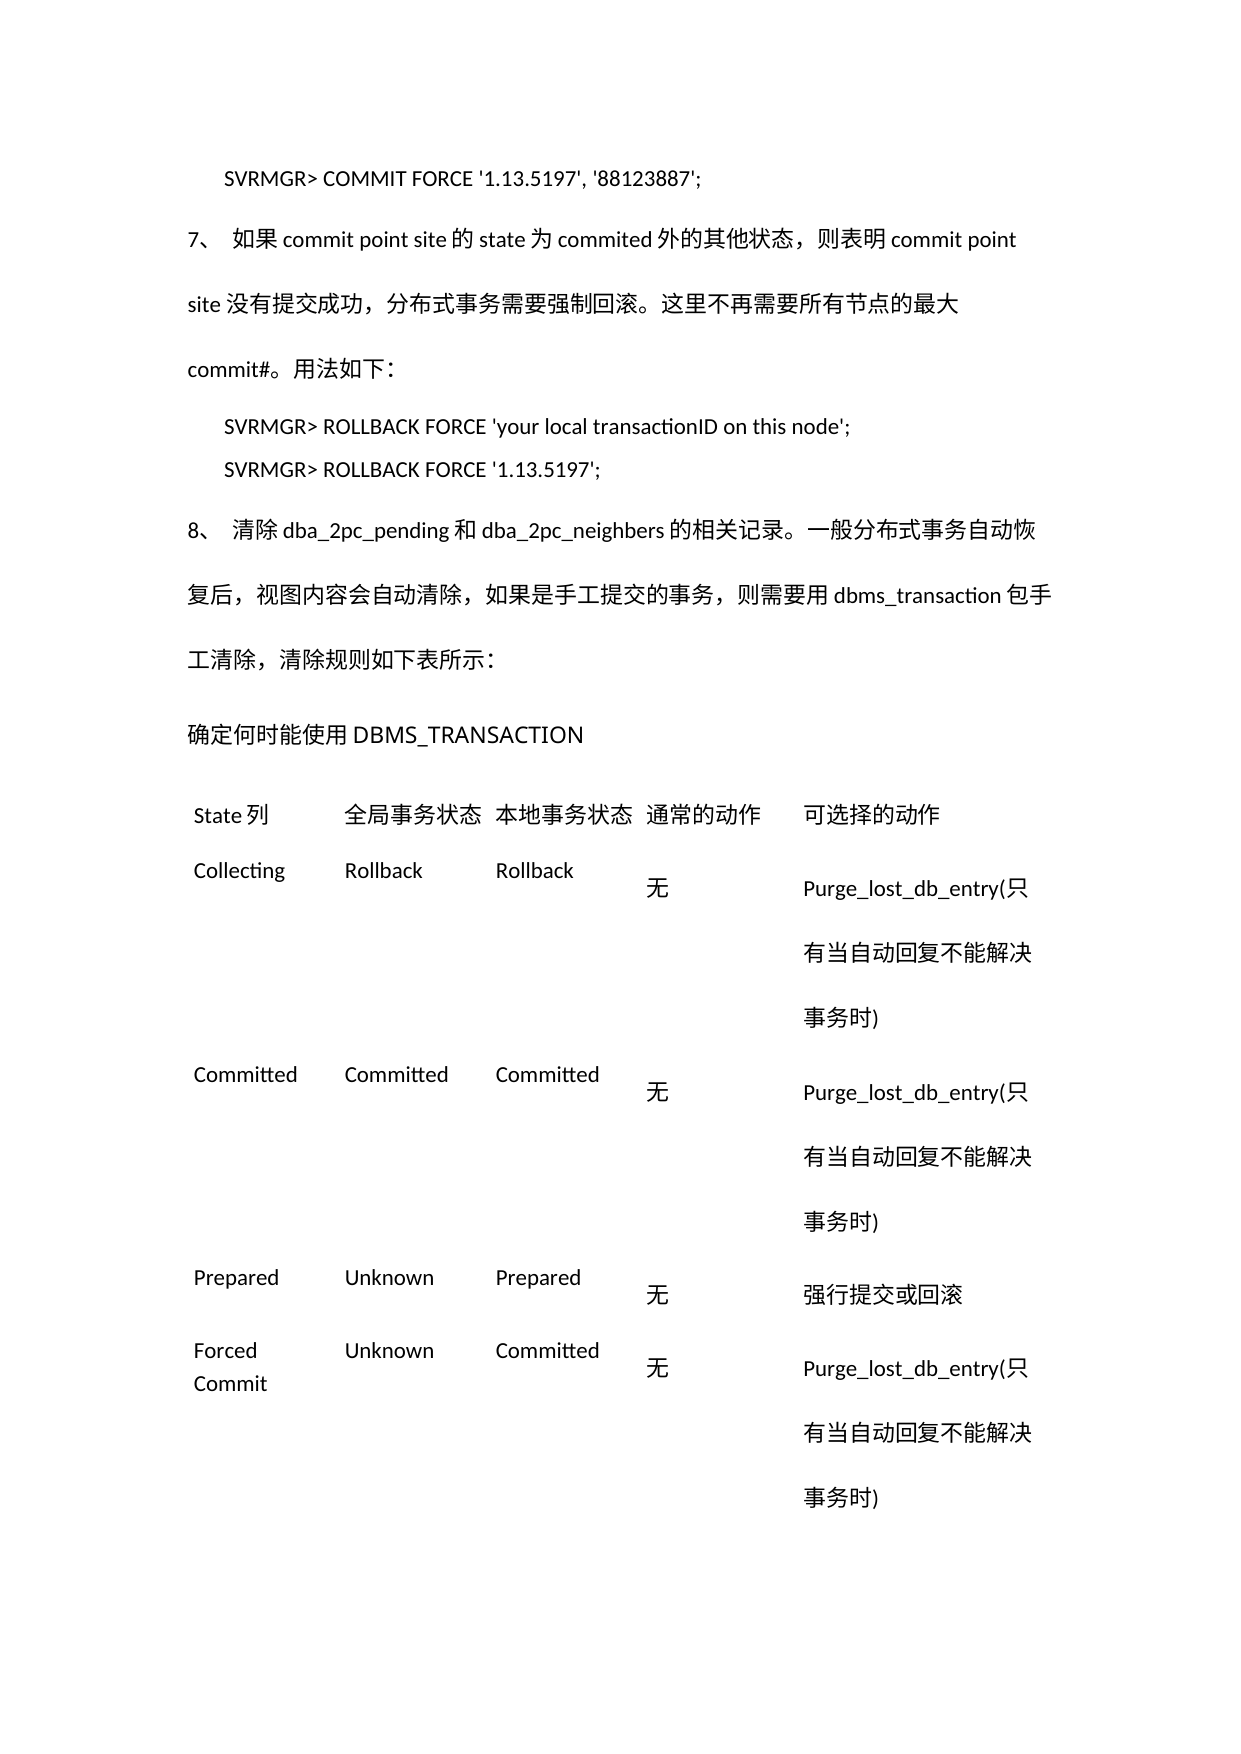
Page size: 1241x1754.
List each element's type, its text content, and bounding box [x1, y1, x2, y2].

table_cell 无 [640, 1257, 797, 1330]
table_cell Committed [338, 1054, 489, 1257]
table_cell Purge_lost_db_entry(只有当自动回复不能解决事务时) [797, 1054, 1053, 1257]
text 7、 如果commit point site的state为commited外的其他状态，则表明commit point site 没有提交成功，分布式事务需要强制回滚。这里不再需要所有节点的最大commit#。用法如下： [187, 205, 1053, 400]
table_header 可选择的动作 [797, 777, 1053, 850]
table_cell Purge_lost_db_entry(只有当自动回复不能解决事务时) [797, 850, 1053, 1054]
table_cell 无 [640, 1330, 797, 1534]
table_cell Collecting [188, 850, 338, 1054]
table_header 通常的动作 [640, 777, 797, 850]
text SVRMGR> COMMIT FORCE '1.13.5197', '88123887'; [187, 162, 1053, 194]
table_cell Rollback [338, 850, 489, 1054]
table_cell 强行提交或回滚 [797, 1257, 1053, 1330]
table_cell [797, 1330, 1053, 1534]
text 8、 清除dba_2pc_pending和dba_2pc_neighbers的相关记录。一般分布式事务自动恢复后，视图内容会自动清除，如果是手工提交的事务，则需要用dbms_transaction包手工清除，清除规则如下表所示： [187, 496, 1053, 691]
table_cell Forced Commit [188, 1330, 338, 1534]
table_cell Prepared [489, 1257, 640, 1330]
table_cell Rollback [489, 850, 640, 1054]
table_cell Committed [489, 1054, 640, 1257]
text 确定何时能使用DBMS_TRANSACTION [187, 702, 1053, 767]
table_cell Unknown [338, 1257, 489, 1330]
text SVRMGR> ROLLBACK FORCE '1.13.5197'; [187, 453, 1053, 486]
table_cell 无 [640, 1054, 797, 1257]
table_cell 无 [640, 850, 797, 1054]
table_cell Committed [188, 1054, 338, 1257]
table_cell Unknown [338, 1330, 489, 1534]
table_header 全局事务状态 [338, 777, 489, 850]
table_cell Committed [489, 1330, 640, 1534]
table_header State列 [188, 777, 338, 850]
table_cell Prepared [188, 1257, 338, 1330]
table_header 本地事务状态 [489, 777, 640, 850]
text SVRMGR> ROLLBACK FORCE 'your local transactionID on this node'; [187, 410, 1053, 443]
